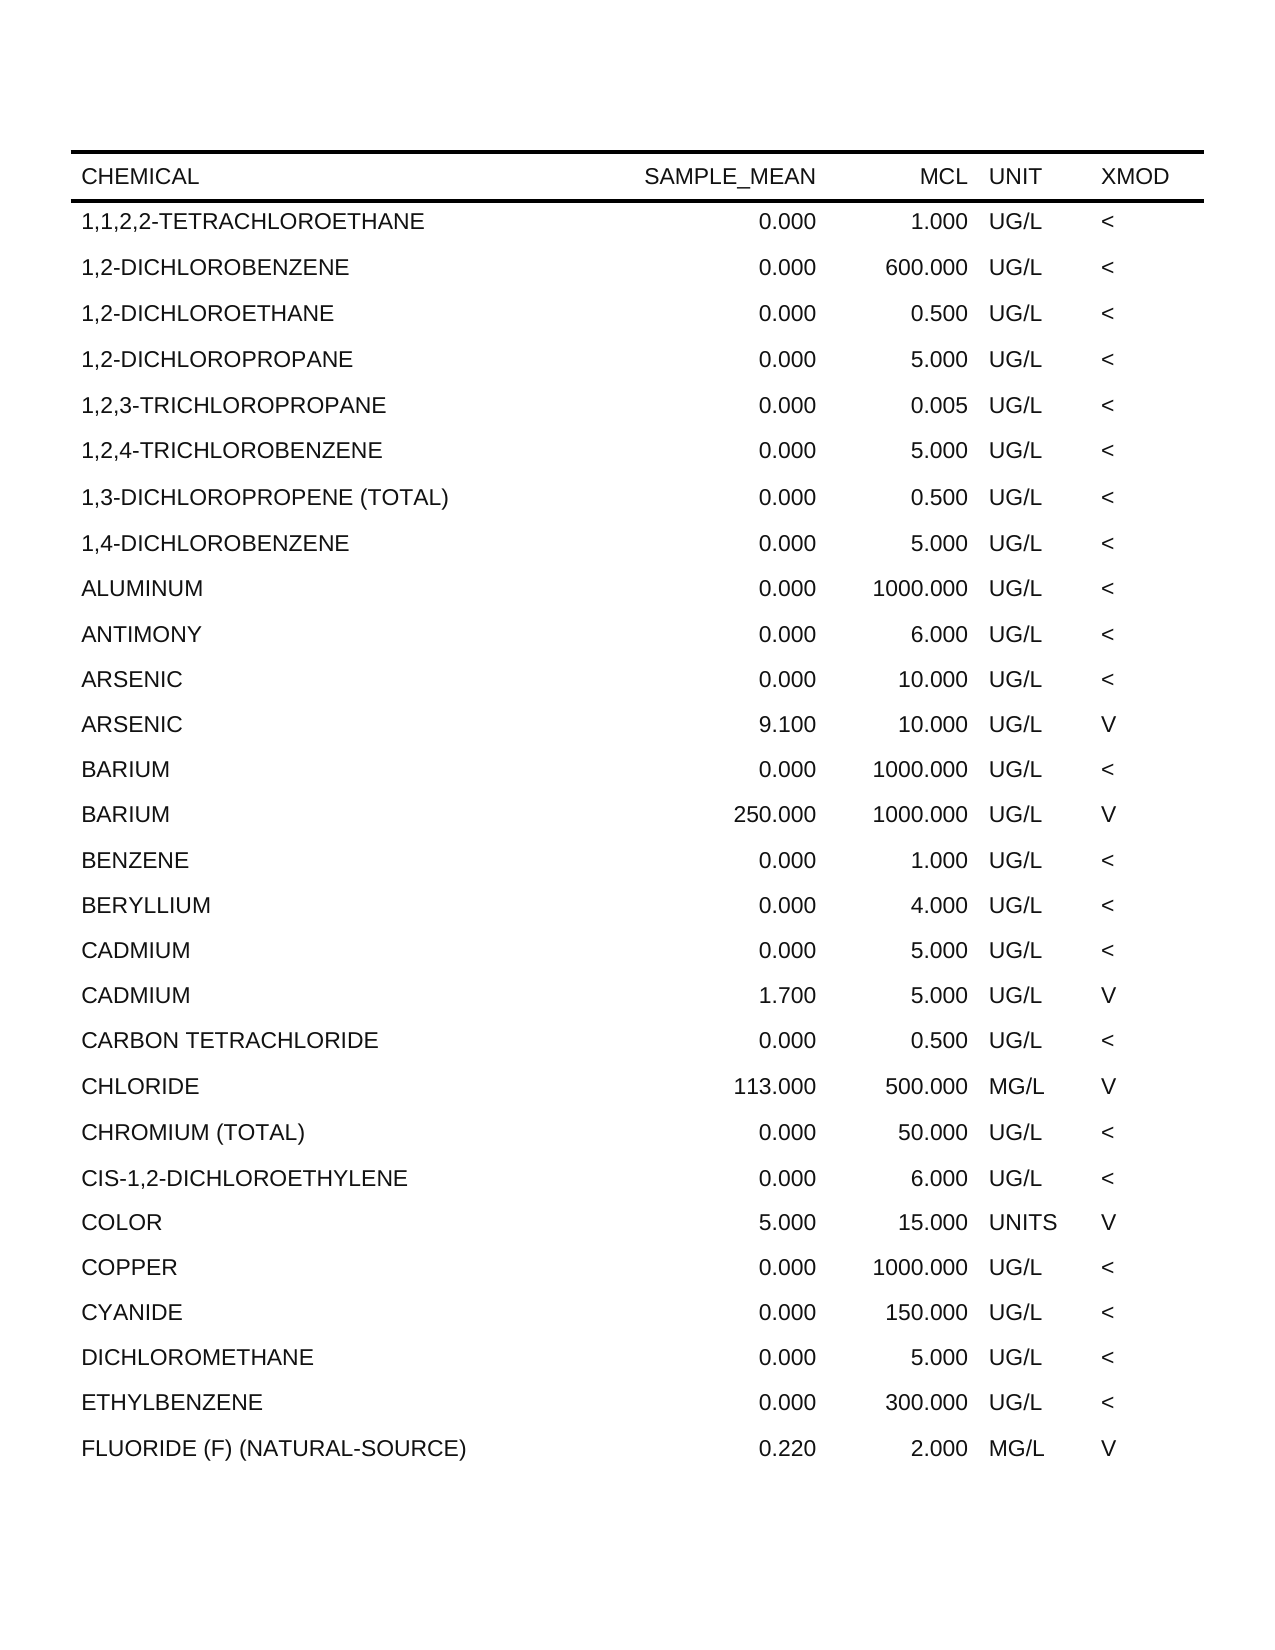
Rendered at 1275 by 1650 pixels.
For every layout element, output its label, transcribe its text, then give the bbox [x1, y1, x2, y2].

table_header UNIT [978, 154, 1090, 198]
table_cell 1.700 [614, 973, 826, 1018]
table_cell CYANIDE [71, 1290, 614, 1335]
table_cell < [1090, 566, 1204, 611]
table_cell < [1090, 336, 1204, 382]
table_cell 0.000 [614, 474, 826, 520]
table_cell UG/L [978, 382, 1090, 428]
table_cell 0.000 [614, 290, 826, 336]
table_cell UG/L [978, 747, 1090, 792]
table_cell < [1090, 1155, 1204, 1201]
table_cell 9.100 [614, 702, 826, 747]
table_cell ARSENIC [71, 656, 614, 702]
table_cell 15.000 [826, 1201, 978, 1244]
table_cell < [1090, 520, 1204, 566]
table_cell 4.000 [826, 883, 978, 928]
table_cell < [1090, 1290, 1204, 1335]
table_cell COLOR [71, 1201, 614, 1244]
table_cell UG/L [978, 1155, 1090, 1201]
table_cell < [1090, 244, 1204, 290]
table_header SAMPLE_MEAN [614, 154, 826, 198]
table_cell < [1090, 382, 1204, 428]
table_cell 0.000 [614, 883, 826, 928]
table_cell UG/L [978, 928, 1090, 973]
table_cell UG/L [978, 520, 1090, 566]
table_cell 6.000 [826, 1155, 978, 1201]
table_cell 1,2-DICHLOROPROPANE [71, 336, 614, 382]
table_cell 0.000 [614, 837, 826, 882]
table_header XMOD [1090, 154, 1204, 198]
table_cell ALUMINUM [71, 566, 614, 611]
table_cell 113.000 [614, 1063, 826, 1108]
table_cell 0.000 [614, 1290, 826, 1335]
table_cell UG/L [978, 290, 1090, 336]
table_header CHEMICAL [71, 154, 614, 198]
table_cell 0.000 [614, 1335, 826, 1380]
table_cell 6.000 [826, 611, 978, 656]
table_cell UG/L [978, 702, 1090, 747]
table_cell 0.000 [614, 428, 826, 473]
table_cell 1,2,3-TRICHLOROPROPANE [71, 382, 614, 428]
table_cell UG/L [978, 474, 1090, 520]
table_cell 1,4-DICHLOROBENZENE [71, 520, 614, 566]
table_cell 1,2-DICHLOROETHANE [71, 290, 614, 336]
table_cell UG/L [978, 203, 1090, 244]
table_cell UG/L [978, 1244, 1090, 1289]
table_cell < [1090, 1018, 1204, 1063]
table_cell UG/L [978, 1109, 1090, 1155]
table_cell UG/L [978, 428, 1090, 473]
table_cell 0.000 [614, 244, 826, 290]
table_cell < [1090, 837, 1204, 882]
table_cell 5.000 [826, 520, 978, 566]
table_cell UG/L [978, 792, 1090, 837]
table_cell < [1090, 1244, 1204, 1289]
table_cell MG/L [978, 1063, 1090, 1108]
table_cell UG/L [978, 1018, 1090, 1063]
table_cell < [1090, 474, 1204, 520]
table_cell V [1090, 973, 1204, 1018]
table_cell < [1090, 883, 1204, 928]
table_cell 0.000 [614, 203, 826, 244]
table_cell 1.000 [826, 837, 978, 882]
table_cell 0.500 [826, 474, 978, 520]
table_cell UG/L [978, 1335, 1090, 1380]
table_cell UG/L [978, 611, 1090, 656]
table_cell CADMIUM [71, 928, 614, 973]
table_cell 0.500 [826, 1018, 978, 1063]
table_cell 10.000 [826, 702, 978, 747]
table_cell CHLORIDE [71, 1063, 614, 1108]
table_cell 0.000 [614, 566, 826, 611]
table_cell ARSENIC [71, 702, 614, 747]
table_cell FLUORIDE (F) (NATURAL-SOURCE) [71, 1425, 614, 1472]
table_cell 1,1,2,2-TETRACHLOROETHANE [71, 203, 614, 244]
table_cell 0.220 [614, 1425, 826, 1472]
table_cell 5.000 [826, 928, 978, 973]
table_cell 2.000 [826, 1425, 978, 1472]
table_cell 0.500 [826, 290, 978, 336]
table_cell 0.000 [614, 520, 826, 566]
table_cell 0.000 [614, 656, 826, 702]
table_cell 500.000 [826, 1063, 978, 1108]
table_cell < [1090, 1109, 1204, 1155]
table_cell 10.000 [826, 656, 978, 702]
table_cell 1,2,4-TRICHLOROBENZENE [71, 428, 614, 473]
table_cell DICHLOROMETHANE [71, 1335, 614, 1380]
table_cell 0.000 [614, 1109, 826, 1155]
table_cell BARIUM [71, 747, 614, 792]
table_cell V [1090, 1063, 1204, 1108]
table_cell 0.000 [614, 336, 826, 382]
table_cell < [1090, 747, 1204, 792]
table_cell 300.000 [826, 1380, 978, 1425]
table_cell 0.000 [614, 1018, 826, 1063]
table_cell 0.000 [614, 747, 826, 792]
table_cell 0.000 [614, 1244, 826, 1289]
table_cell CHROMIUM (TOTAL) [71, 1109, 614, 1155]
table_cell COPPER [71, 1244, 614, 1289]
table_cell UG/L [978, 244, 1090, 290]
table_cell 5.000 [614, 1201, 826, 1244]
table_cell 5.000 [826, 1335, 978, 1380]
table_cell < [1090, 928, 1204, 973]
table_cell 0.000 [614, 611, 826, 656]
table_cell BERYLLIUM [71, 883, 614, 928]
table_cell 1.000 [826, 203, 978, 244]
table_cell CARBON TETRACHLORIDE [71, 1018, 614, 1063]
table_cell V [1090, 702, 1204, 747]
table_cell V [1090, 1201, 1204, 1244]
table_cell V [1090, 1425, 1204, 1472]
table_cell 1000.000 [826, 792, 978, 837]
table_cell 1000.000 [826, 566, 978, 611]
table_cell UG/L [978, 883, 1090, 928]
table_cell CIS-1,2-DICHLOROETHYLENE [71, 1155, 614, 1201]
table_cell 5.000 [826, 973, 978, 1018]
table_cell UNITS [978, 1201, 1090, 1244]
table_cell 0.000 [614, 928, 826, 973]
table_cell 600.000 [826, 244, 978, 290]
table_cell < [1090, 611, 1204, 656]
table_cell 0.005 [826, 382, 978, 428]
table_cell 0.000 [614, 382, 826, 428]
table_cell UG/L [978, 336, 1090, 382]
table_cell BARIUM [71, 792, 614, 837]
table_cell 0.000 [614, 1155, 826, 1201]
table_cell 5.000 [826, 428, 978, 473]
table_cell ETHYLBENZENE [71, 1380, 614, 1425]
table_cell BENZENE [71, 837, 614, 882]
table_cell UG/L [978, 837, 1090, 882]
table_cell UG/L [978, 656, 1090, 702]
table_cell < [1090, 203, 1204, 244]
table_cell 5.000 [826, 336, 978, 382]
table_cell < [1090, 656, 1204, 702]
table_cell MG/L [978, 1425, 1090, 1472]
table_cell 1,2-DICHLOROBENZENE [71, 244, 614, 290]
table_cell 1000.000 [826, 747, 978, 792]
table_cell UG/L [978, 1380, 1090, 1425]
table_cell ANTIMONY [71, 611, 614, 656]
table_cell 250.000 [614, 792, 826, 837]
table_header MCL [826, 154, 978, 198]
table_cell 0.000 [614, 1380, 826, 1425]
table_cell < [1090, 1380, 1204, 1425]
table_cell 1,3-DICHLOROPROPENE (TOTAL) [71, 474, 614, 520]
table_cell CADMIUM [71, 973, 614, 1018]
table_cell 50.000 [826, 1109, 978, 1155]
table_cell V [1090, 792, 1204, 837]
table_cell < [1090, 290, 1204, 336]
table_cell < [1090, 1335, 1204, 1380]
table_cell < [1090, 428, 1204, 473]
table_cell UG/L [978, 973, 1090, 1018]
table_cell UG/L [978, 1290, 1090, 1335]
table_cell 1000.000 [826, 1244, 978, 1289]
table_cell UG/L [978, 566, 1090, 611]
table_cell 150.000 [826, 1290, 978, 1335]
